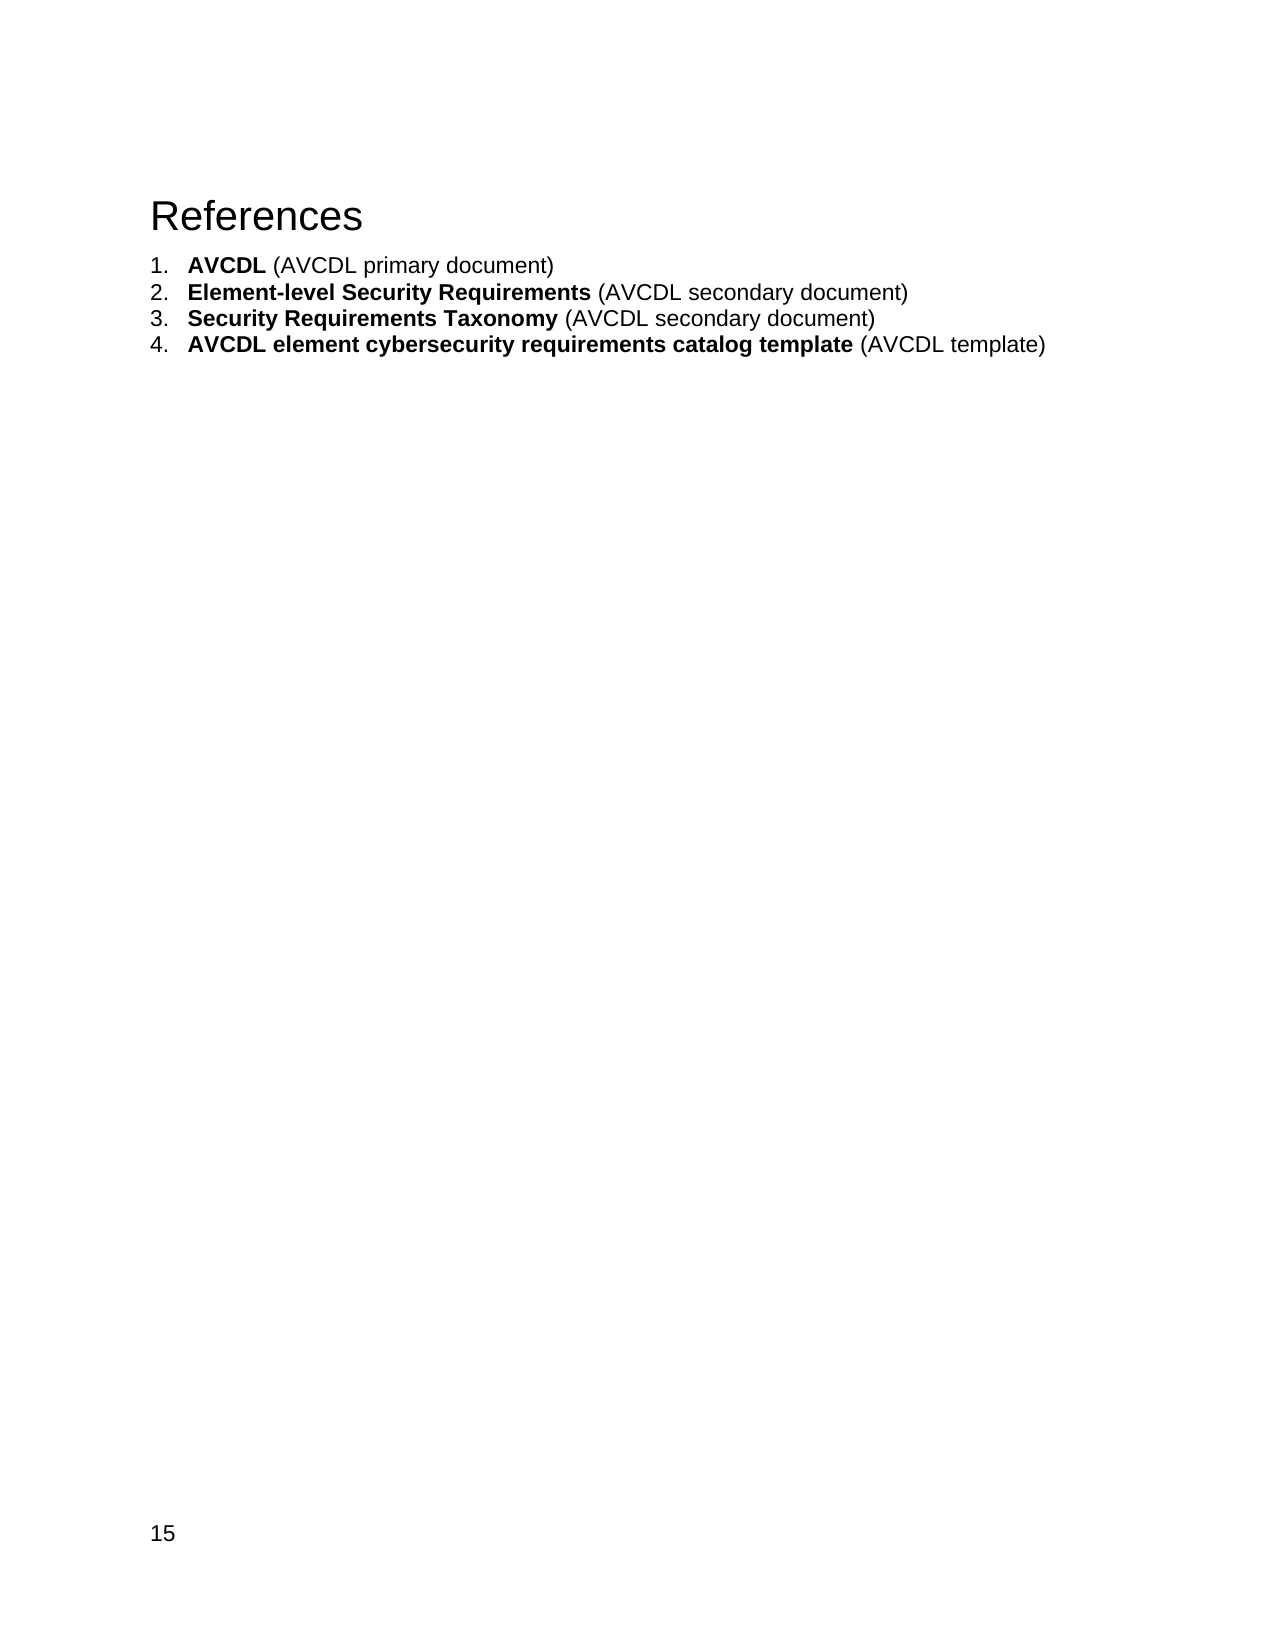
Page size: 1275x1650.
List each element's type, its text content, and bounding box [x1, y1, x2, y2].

subtitle References [150, 192, 1125, 239]
list Security Requirements Taxonomy (AVCDL secondary document) [150, 305, 1125, 331]
list AVCDL (AVCDL primary document) [150, 252, 1125, 278]
list Element-level Security Requirements (AVCDL secondary document) [150, 278, 1125, 305]
list AVCDL element cybersecurity requirements catalog template (AVCDL template) [150, 331, 1125, 357]
